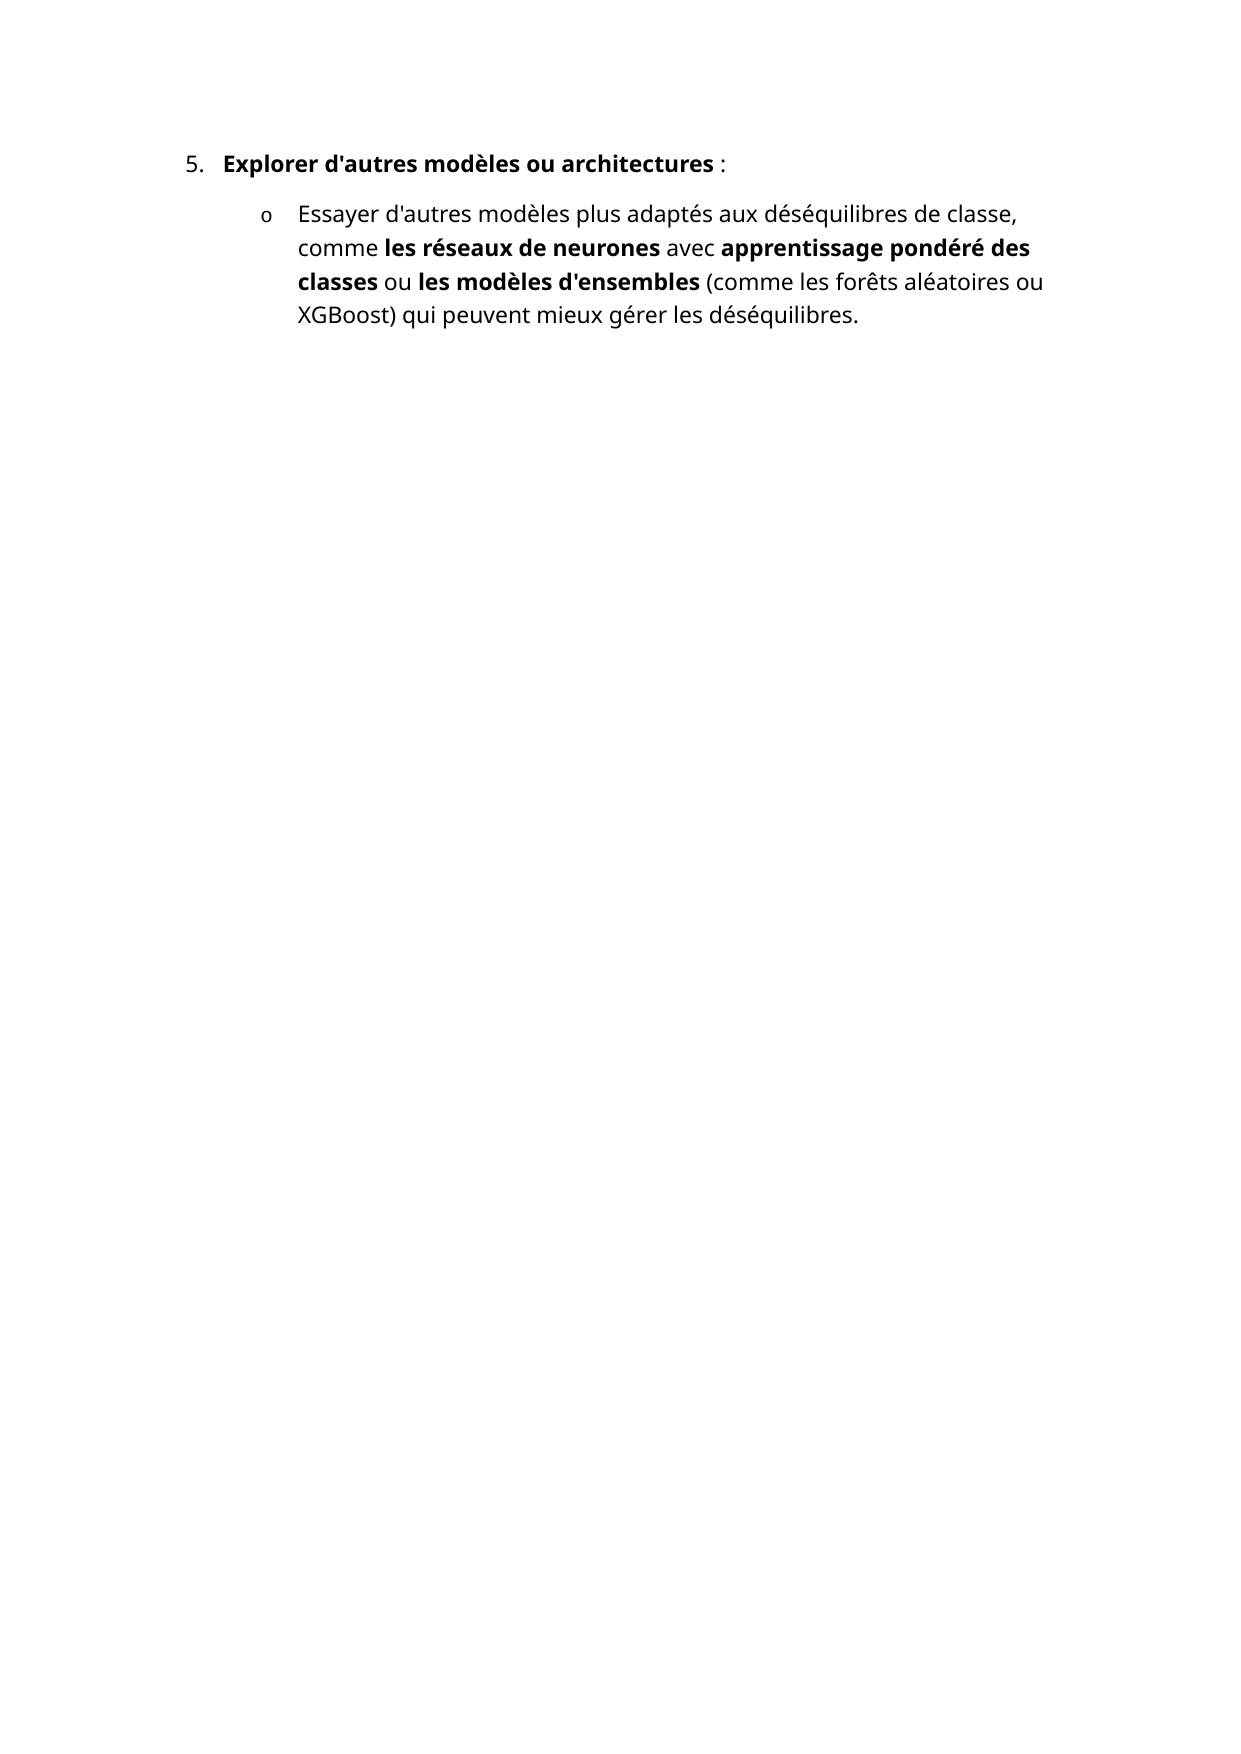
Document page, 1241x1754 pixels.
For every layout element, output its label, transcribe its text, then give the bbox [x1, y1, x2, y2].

list Essayer d'autres modèles plus adaptés aux déséquilibres de classe, comme les réseaux de neurones avec apprentissage pondéré des classes ou les modèles d'ensembles (comme les forêts aléatoires ou XGBoost) qui peuvent mieux gérer les déséquilibres. [260, 198, 1093, 331]
list Explorer d'autres modèles ou architectures : [185, 148, 1093, 179]
